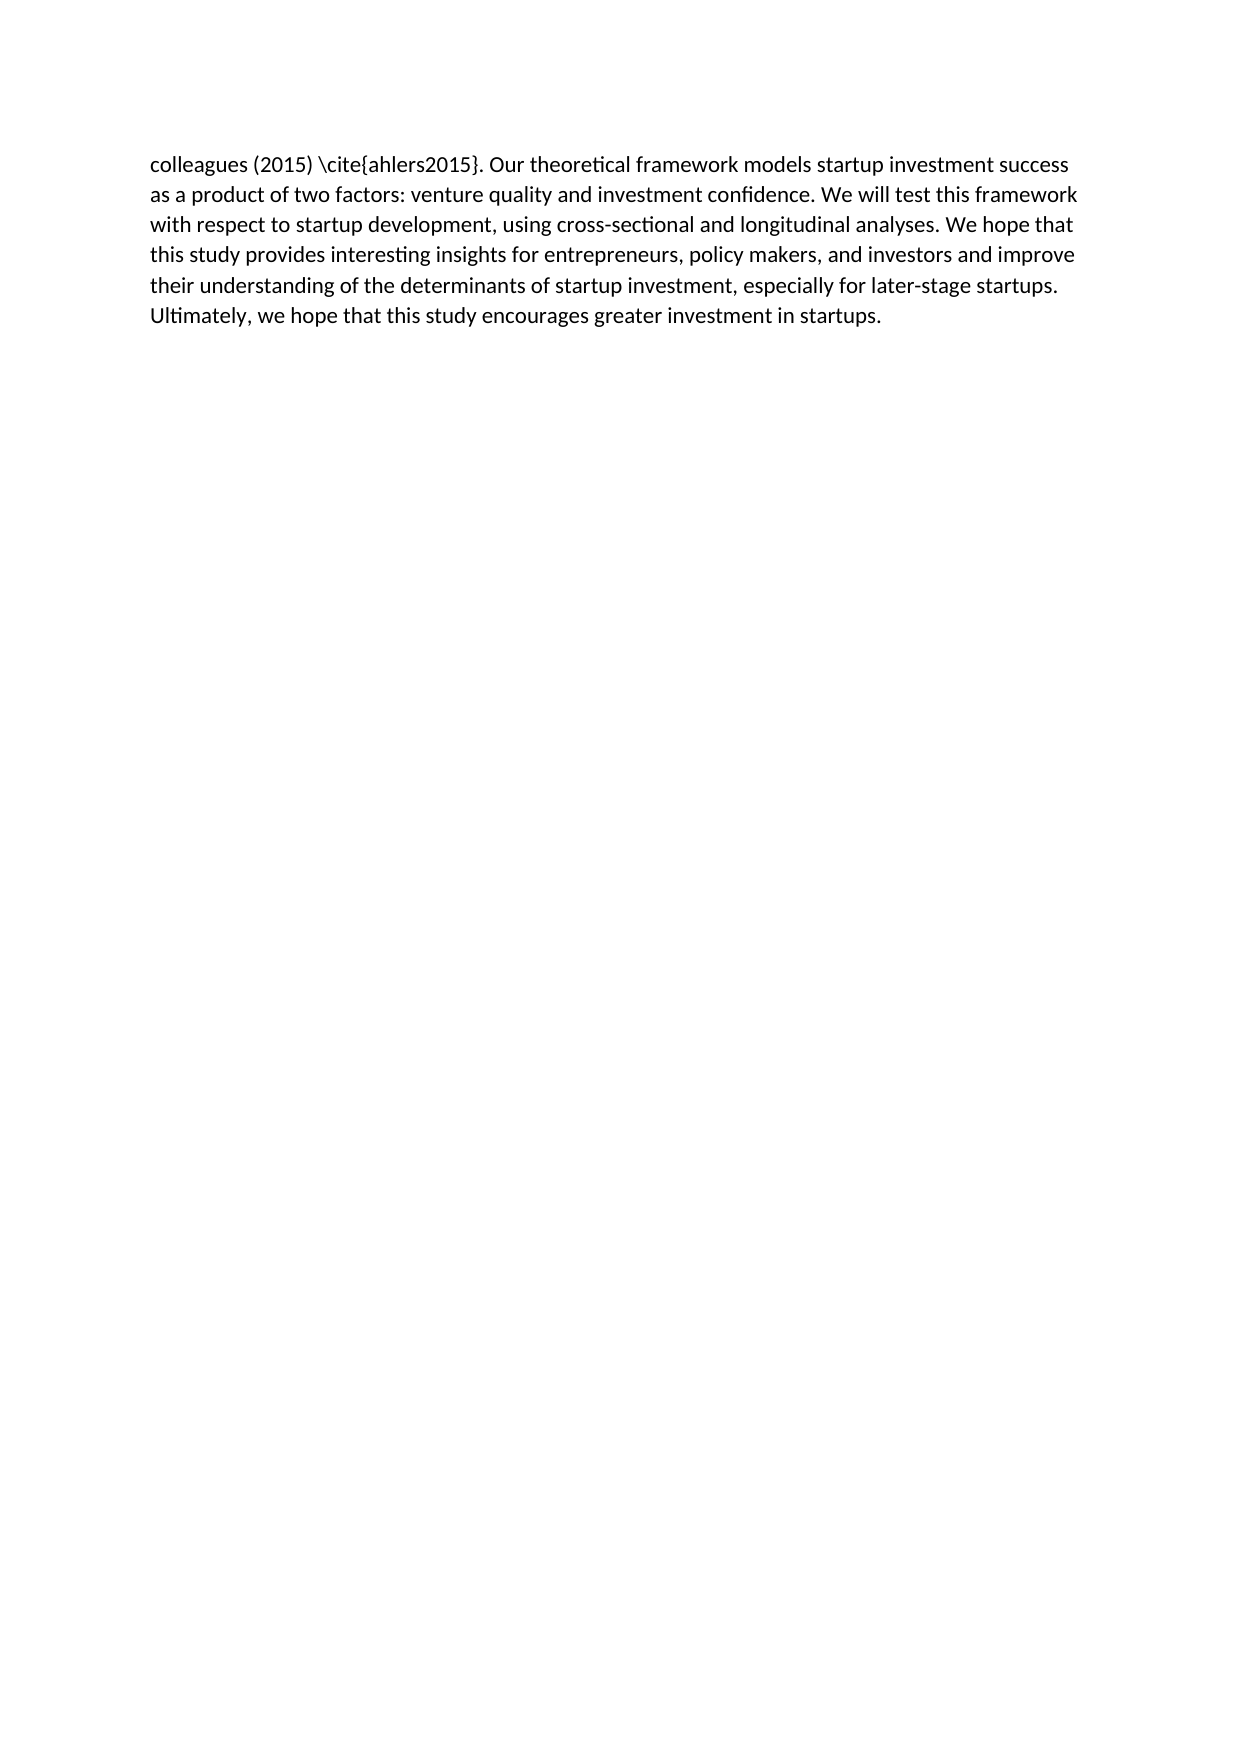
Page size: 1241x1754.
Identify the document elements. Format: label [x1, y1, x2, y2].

text [150, 150, 1090, 329]
